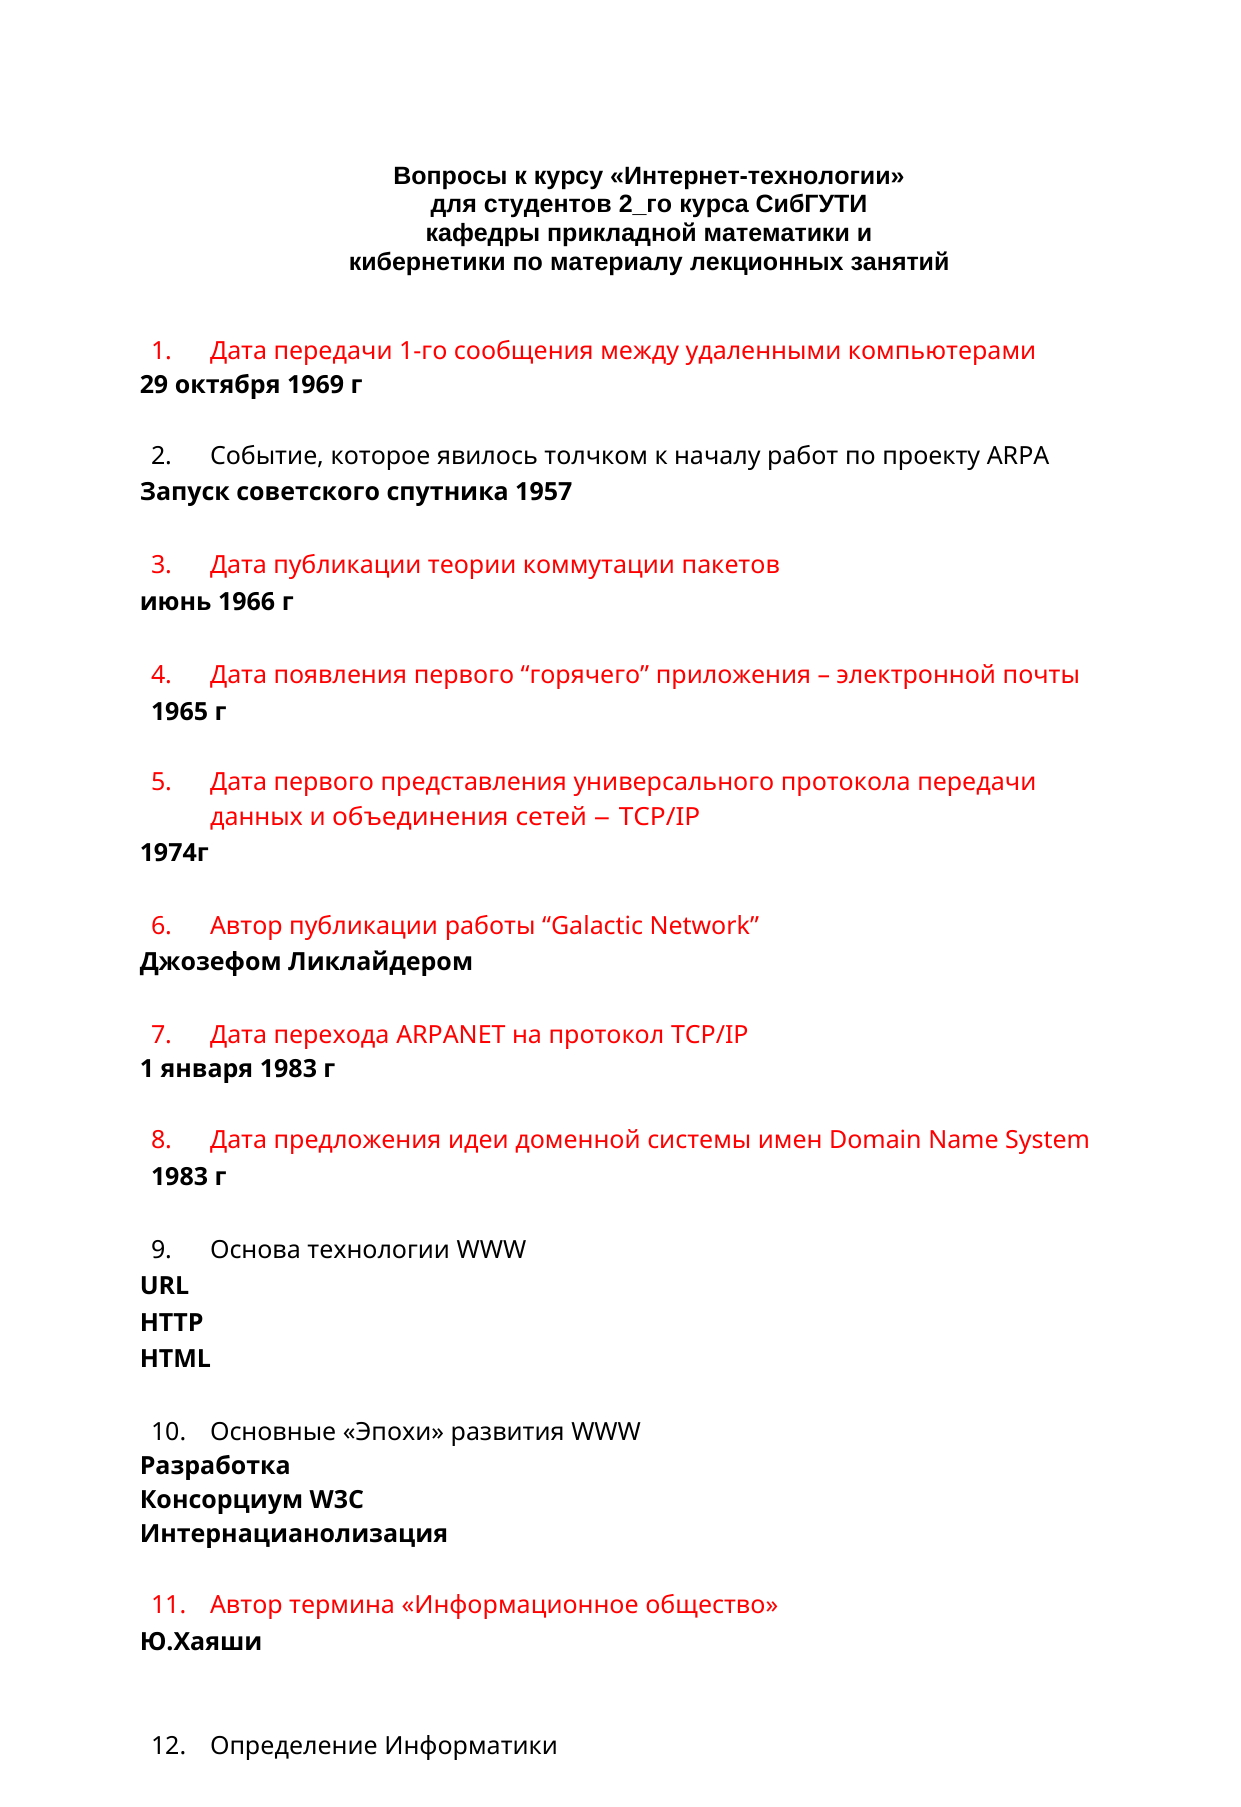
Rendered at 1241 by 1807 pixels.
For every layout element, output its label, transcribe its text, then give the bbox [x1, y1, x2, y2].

list Дата передачи 1-го сообщения между удаленными компьютерами [151, 333, 1130, 367]
list Дата перехода ARPANET на протокол TCP/IP [151, 1017, 1130, 1051]
list 1965 г [151, 693, 1130, 727]
list Дата публикации теории коммутации пакетов [151, 547, 1130, 581]
list Основные «Эпохи» развития WWW [151, 1414, 1130, 1448]
text Запуск советского спутника 1957 [139, 474, 1130, 508]
text 1974г [139, 835, 1100, 869]
list Автор термина «Информационное общество» [151, 1587, 1130, 1621]
list Определение Информатики [151, 1727, 1130, 1762]
text Джозефом Ликлайдером [139, 944, 1130, 978]
list 1983 г [151, 1158, 1130, 1192]
subtitle Вопросы к курсу «Интернет-технологии» для студентов 2_го курса СибГУТИ [393, 161, 905, 218]
text 1 января 1983 г [139, 1051, 1130, 1085]
text июнь 1966 г [139, 583, 1130, 617]
text 29 октября 1969 г [139, 367, 1130, 401]
text Интернацианолизация [139, 1516, 1130, 1550]
text кафедры прикладной математики и кибернетики по материалу лекционных занятий [343, 218, 954, 276]
text URL [139, 1268, 1130, 1302]
list Дата предложения идеи доменной системы имен Domain Name System [151, 1121, 1130, 1156]
text HTTP [139, 1304, 1130, 1338]
list Событие, которое явилось толчком к началу работ по проекту ARPA [151, 437, 1130, 471]
text Разработка [139, 1448, 1130, 1482]
list Автор публикации работы “Galactic Network” [151, 908, 1130, 942]
list Основа технологии WWW [151, 1231, 1130, 1265]
text Консорциум W3C [139, 1482, 1130, 1516]
text HTML [139, 1341, 1130, 1375]
text Ю.Хаяши [139, 1623, 1130, 1688]
list Дата появления первого “горячего” приложения – электронной почты [151, 657, 1130, 691]
list Дата первого представления универсального протокола передачи данных и объединения сетей – TCP/IP [151, 764, 1100, 832]
